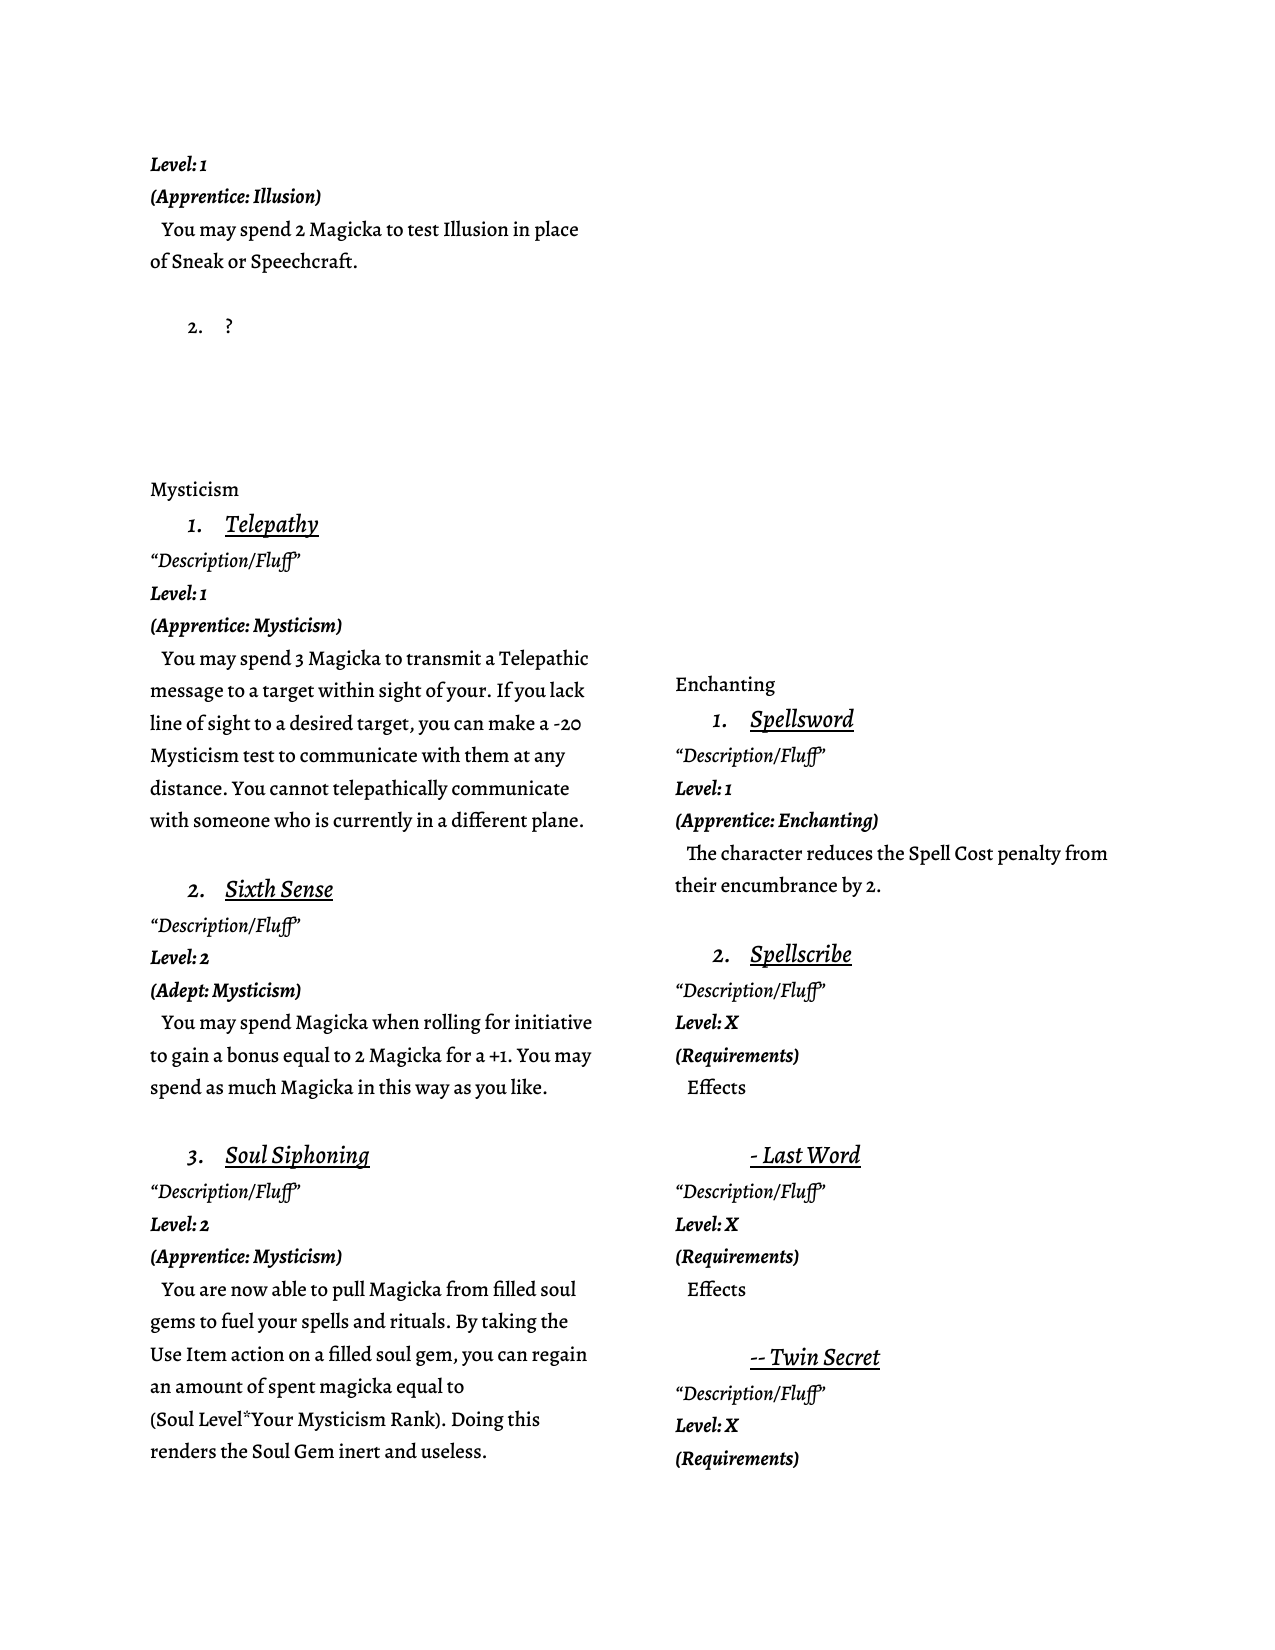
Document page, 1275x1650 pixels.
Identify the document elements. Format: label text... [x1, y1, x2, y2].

text (Requirements) [675, 1041, 1125, 1069]
text Level: X [675, 1008, 1125, 1037]
text Level: 1 [150, 150, 600, 178]
text Level: 1 [150, 579, 600, 607]
list Spellsword [712, 702, 1125, 737]
text “Description/Fluff” [675, 1177, 1125, 1206]
text Enchanting [675, 670, 1125, 698]
text Effects [675, 1073, 1125, 1102]
list ? [187, 312, 600, 341]
text (Requirements) [675, 1242, 1125, 1271]
list Soul Siphoning [187, 1138, 600, 1172]
text Level: 2 [150, 1210, 600, 1238]
text Level: X [675, 1210, 1125, 1238]
text You may spend 2 Magicka to test Illusion in place of Sneak or Speechcraft. [150, 215, 600, 276]
text Effects [675, 1275, 1125, 1303]
text The character reduces the Spell Cost penalty from their encumbrance by 2. [675, 839, 1125, 900]
text You are now able to pull Magicka from filled soul gems to fuel your spells and rituals. By taking the Use Item action on a filled soul gem, you can regain an amount of spent magicka equal to [150, 1275, 600, 1401]
text Level: X [675, 1412, 1125, 1440]
text - Last Word [750, 1138, 1125, 1172]
text (Requirements) [675, 1444, 1125, 1472]
text “Description/Fluff” [675, 742, 1125, 770]
text Mysticism [150, 475, 600, 503]
text (Apprentice: Mysticism) [150, 1242, 600, 1271]
text You may spend Magicka when rolling for initiative to gain a bonus equal to 2 Magicka for a +1. You may spend as much Magicka in this way as you like. [150, 1008, 600, 1102]
text You may spend 3 Magicka to transmit a Telepathic message to a target within sight of your. If you lack line of sight to a desired target, you can make a -20 Mysticism test to communicate with them at any distance. You cannot telepathically communicate with someone who is currently in a different plane. [150, 644, 600, 835]
text “Description/Fluff” [675, 976, 1125, 1004]
text (Apprentice: Mysticism) [150, 612, 600, 640]
text (Apprentice: Enchanting) [675, 807, 1125, 835]
text Level: 2 [150, 943, 600, 972]
text -- Twin Secret [750, 1340, 1125, 1374]
text Level: 1 [675, 774, 1125, 802]
list Spellscribe [712, 937, 1125, 971]
text “Description/Fluff” [150, 1177, 600, 1206]
text “Description/Fluff” [150, 547, 600, 575]
list Telepathy [187, 507, 600, 542]
text (Apprentice: Illusion) [150, 182, 600, 211]
text (Soul Level*Your Mysticism Rank). Doing this renders the Soul Gem inert and useless. [150, 1405, 600, 1466]
text (Adept: Mysticism) [150, 976, 600, 1004]
text “Description/Fluff” [150, 911, 600, 939]
text “Description/Fluff” [675, 1379, 1125, 1407]
list Sixth Sense [187, 872, 600, 906]
